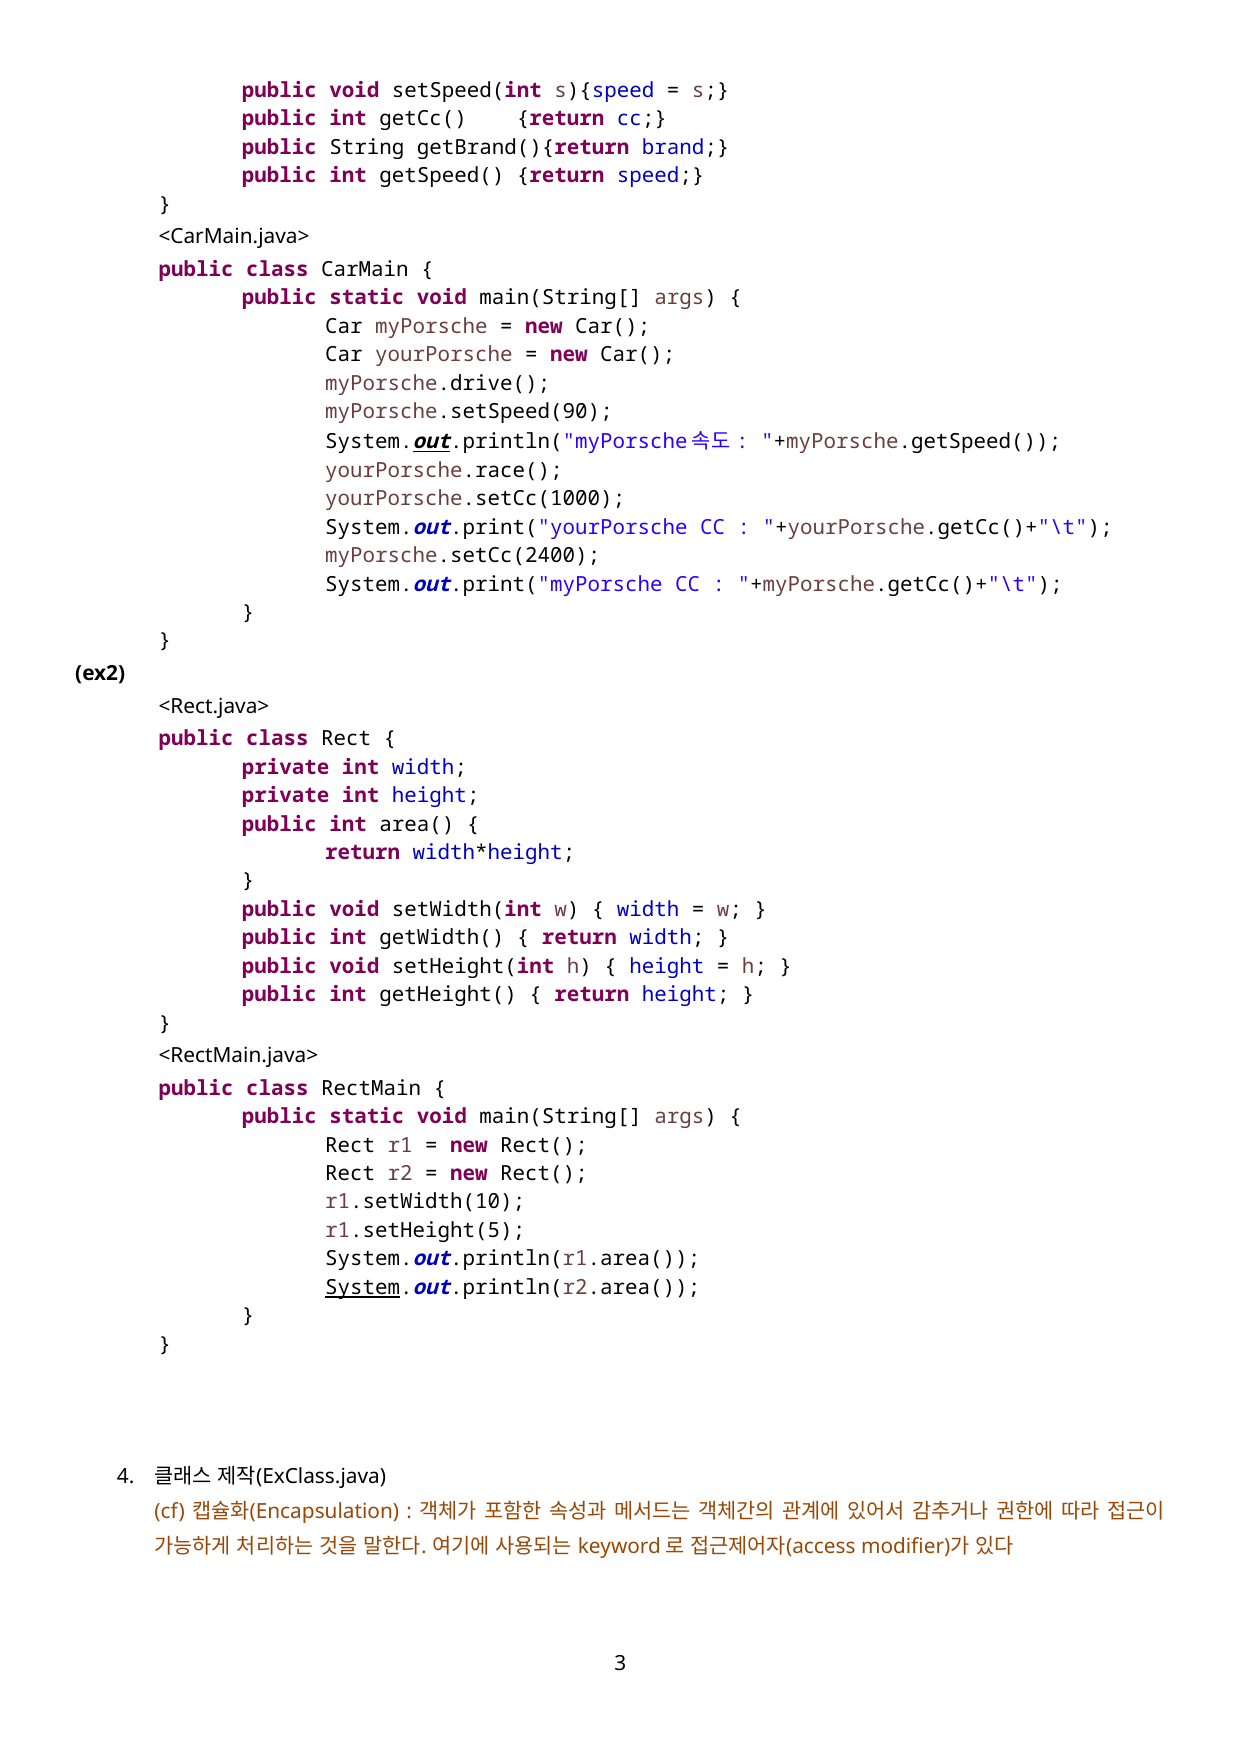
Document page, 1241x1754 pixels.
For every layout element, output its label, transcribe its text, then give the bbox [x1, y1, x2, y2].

text public int getCc() {return cc;} [158, 103, 1165, 132]
text } [158, 189, 1165, 217]
text public class RectMain { [158, 1073, 1165, 1101]
text public void setSpeed(int s){speed = s;} [158, 75, 1165, 103]
text return width*height; [158, 837, 1165, 866]
text System.out.println(r2.area()); [158, 1272, 1165, 1300]
text (ex2) [75, 658, 1165, 687]
text public static void main(String[] args) { [158, 282, 1165, 311]
text private int height; [158, 780, 1165, 809]
text <Rect.java> [158, 691, 1165, 719]
text public class Rect { [158, 723, 1165, 752]
text r1.setWidth(10); [158, 1187, 1165, 1215]
text } [158, 1329, 1165, 1357]
list (cf) 캡슐화(Encapsulation) : 객체가 포함한 속성과 메서드는 객체간의 관계에 있어서 감추거나 권한에 따라 접근이 가능하게 처리하는 것을 말한다. 여기에 사용되는 keyword로 접근제어자(access modifier)가 있다 [154, 1494, 1165, 1559]
text myPorsche.setSpeed(90); [158, 396, 1165, 424]
text System.out.print("myPorsche CC : "+myPorsche.getCc()+"\t"); [158, 569, 1165, 597]
text Car myPorsche = new Car(); [158, 311, 1165, 339]
text } [158, 626, 1165, 654]
text Rect r2 = new Rect(); [158, 1158, 1165, 1187]
text System.out.println(r1.area()); [158, 1243, 1165, 1272]
text public int getSpeed() {return speed;} [158, 160, 1165, 189]
text yourPorsche.race(); [158, 455, 1165, 483]
text <CarMain.java> [158, 221, 1165, 250]
text public static void main(String[] args) { [158, 1101, 1165, 1130]
text private int width; [158, 752, 1165, 780]
text } [158, 1008, 1165, 1036]
text public int area() { [158, 809, 1165, 837]
text Car yourPorsche = new Car(); [158, 339, 1165, 368]
text myPorsche.drive(); [158, 368, 1165, 396]
text } [158, 866, 1165, 894]
text System.out.println("myPorsche속도 : "+myPorsche.getSpeed()); [158, 424, 1165, 455]
text yourPorsche.setCc(1000); [158, 483, 1165, 512]
text r1.setHeight(5); [158, 1215, 1165, 1243]
text public void setHeight(int h) { height = h; } [158, 951, 1165, 979]
text myPorsche.setCc(2400); [158, 540, 1165, 569]
text System.out.print("yourPorsche CC : "+yourPorsche.getCc()+"\t"); [158, 512, 1165, 540]
text public void setWidth(int w) { width = w; } [158, 894, 1165, 922]
text } [158, 597, 1165, 626]
text public int getHeight() { return height; } [158, 979, 1165, 1008]
text Rect r1 = new Rect(); [158, 1130, 1165, 1158]
text } [158, 1300, 1165, 1329]
list 클래스 제작(ExClass.java) [117, 1459, 1165, 1489]
text public int getWidth() { return width; } [158, 922, 1165, 951]
text <RectMain.java> [158, 1040, 1165, 1069]
text public String getBrand(){return brand;} [158, 132, 1165, 160]
text public class CarMain { [158, 254, 1165, 282]
